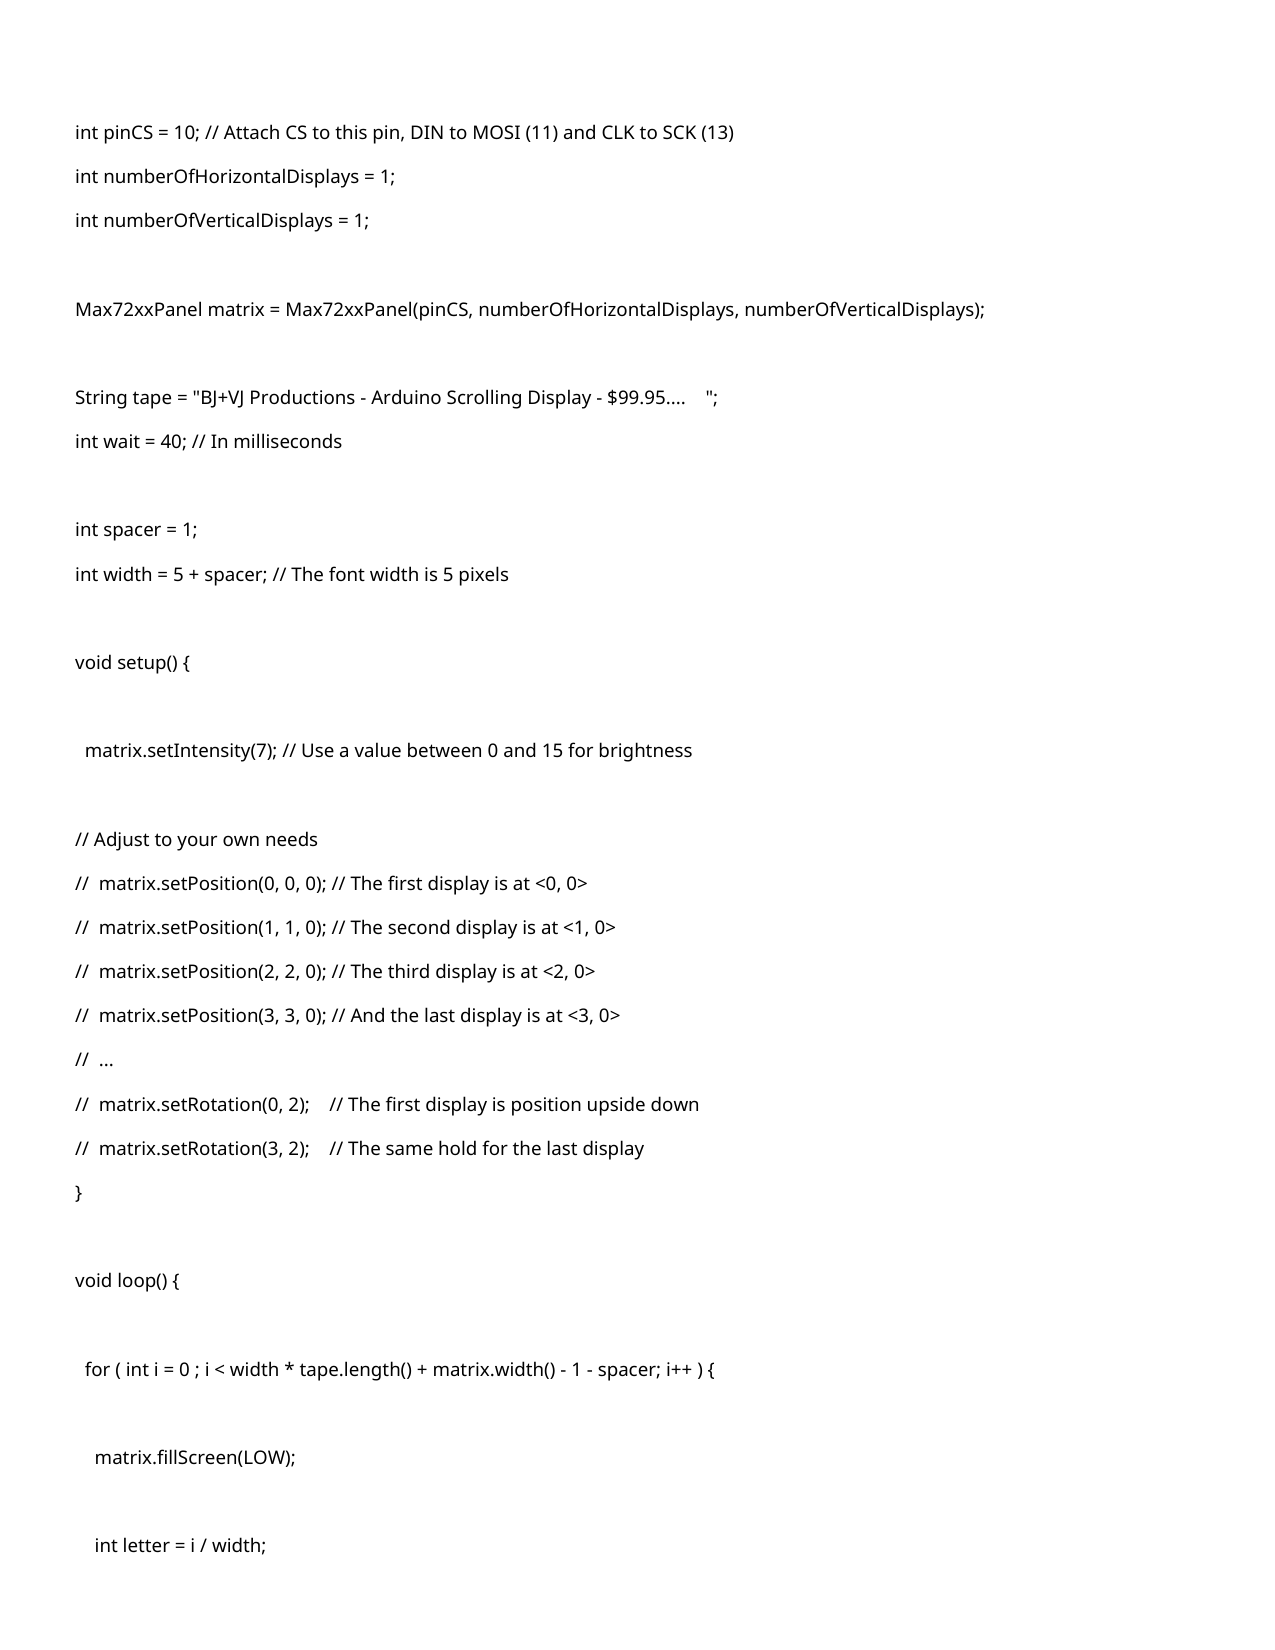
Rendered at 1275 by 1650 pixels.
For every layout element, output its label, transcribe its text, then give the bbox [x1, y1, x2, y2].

text matrix.fillScreen(LOW); [75, 1444, 1200, 1470]
text int pinCS = 10; // Attach CS to this pin, DIN to MOSI (11) and CLK to SCK (13) [75, 119, 1200, 145]
text int width = 5 + spacer; // The font width is 5 pixels [75, 561, 1200, 586]
text matrix.setIntensity(7); // Use a value between 0 and 15 for brightness [75, 737, 1200, 763]
text } [75, 1179, 1200, 1205]
text void loop() { [75, 1267, 1200, 1293]
text for ( int i = 0 ; i < width * tape.length() + matrix.width() - 1 - spacer; i++ ) { [75, 1356, 1200, 1381]
text Max72xxPanel matrix = Max72xxPanel(pinCS, numberOfHorizontalDisplays, numberOfVerticalDisplays); [75, 296, 1200, 321]
text String tape = "BJ+VJ Productions - Arduino Scrolling Display - $99.95.... "; [75, 384, 1200, 410]
text // matrix.setRotation(3, 2); // The same hold for the last display [75, 1135, 1200, 1161]
text int wait = 40; // In milliseconds [75, 428, 1200, 454]
text // ... [75, 1047, 1200, 1072]
text // Adjust to your own needs [75, 826, 1200, 851]
text void setup() { [75, 649, 1200, 675]
text int numberOfHorizontalDisplays = 1; [75, 163, 1200, 189]
text // matrix.setPosition(1, 1, 0); // The second display is at <1, 0> [75, 914, 1200, 940]
text int spacer = 1; [75, 517, 1200, 542]
text // matrix.setPosition(3, 3, 0); // And the last display is at <3, 0> [75, 1002, 1200, 1028]
text int letter = i / width; [75, 1532, 1200, 1558]
text int numberOfVerticalDisplays = 1; [75, 207, 1200, 233]
text // matrix.setPosition(2, 2, 0); // The third display is at <2, 0> [75, 958, 1200, 984]
text // matrix.setPosition(0, 0, 0); // The first display is at <0, 0> [75, 870, 1200, 896]
text // matrix.setRotation(0, 2); // The first display is position upside down [75, 1091, 1200, 1116]
